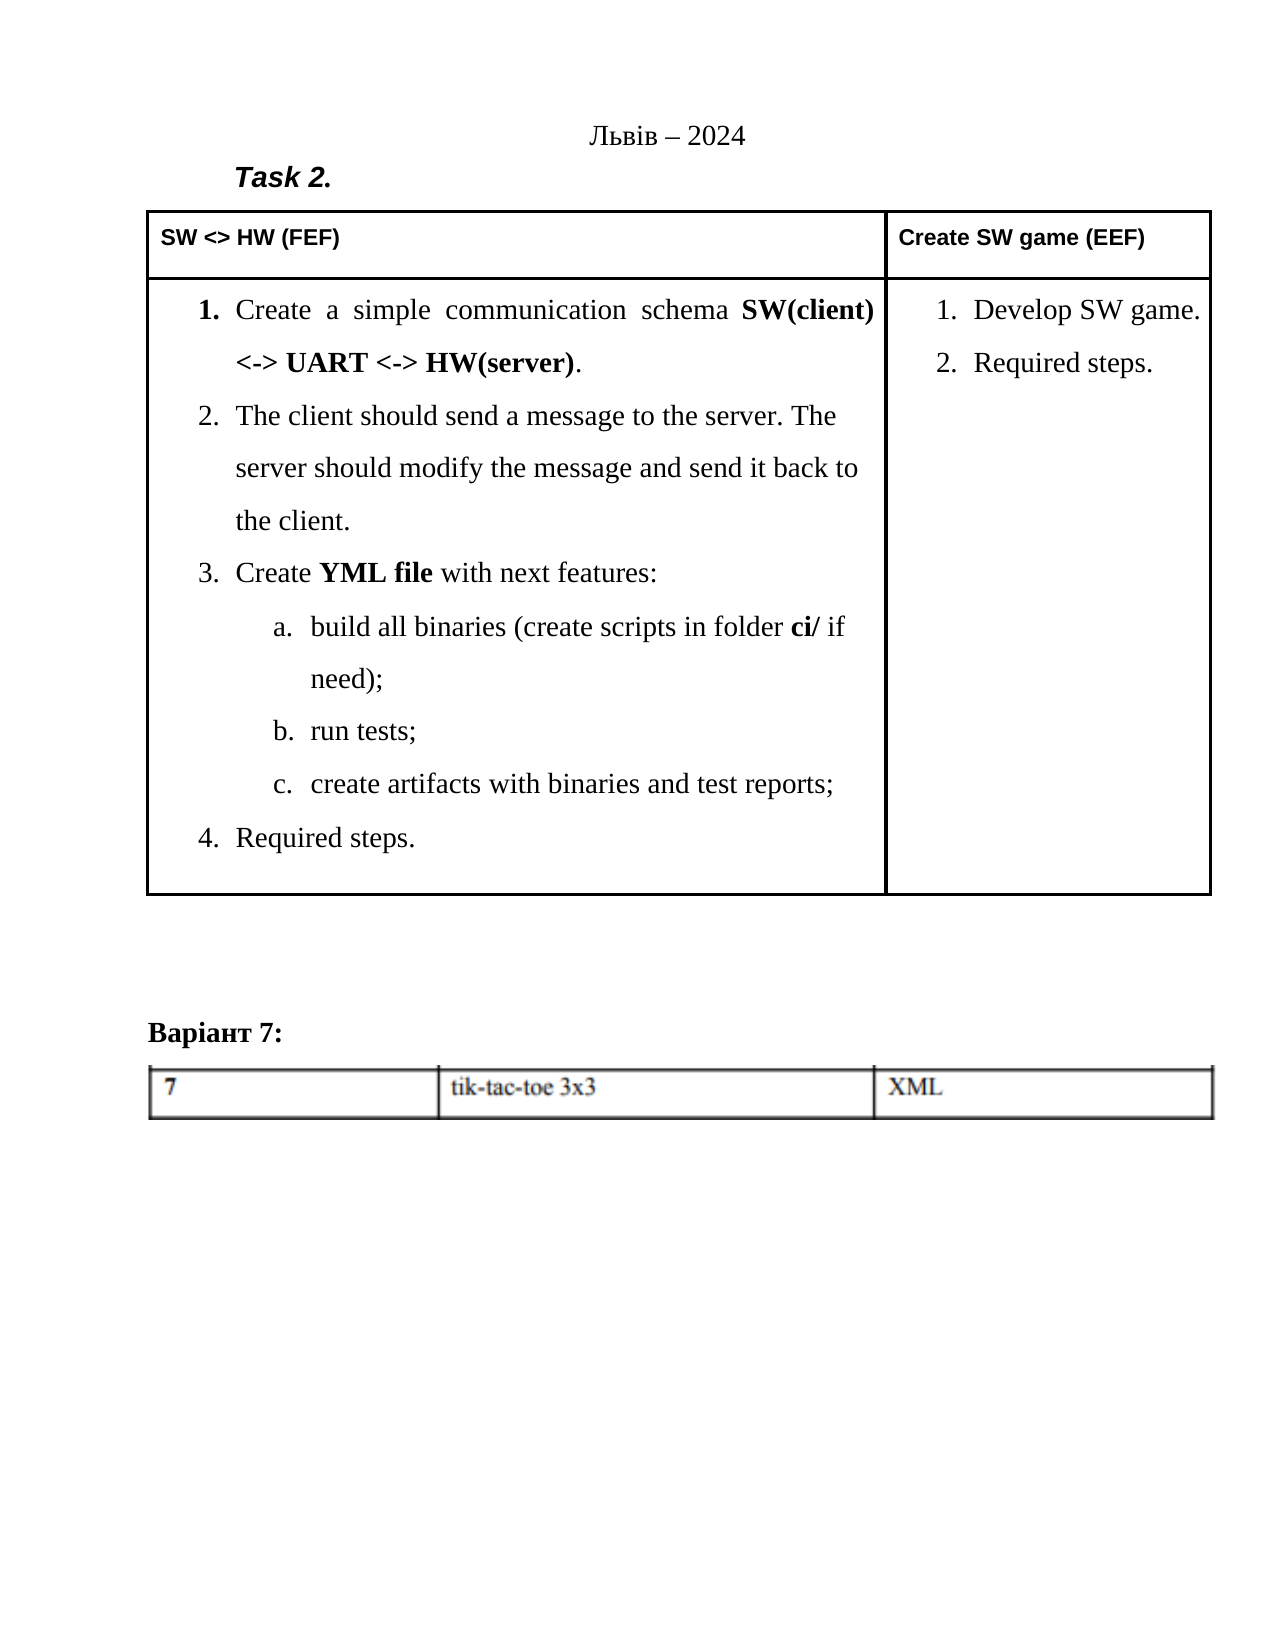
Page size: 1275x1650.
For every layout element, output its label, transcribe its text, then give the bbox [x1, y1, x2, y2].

table_header SW <> HW (FEF) [149, 213, 884, 277]
text Львів – 2024 [190, 118, 1145, 152]
table_cell Develop SW game. Required steps. [888, 280, 1209, 893]
table_cell Create a simple communication schema SW(client) <-> UART <-> HW(server). The client should send a message to the server. The server should modify the message and send it back to the client. Create YML file with next features: build all binaries (create scripts in folder ci/ if need); run tests; create artifacts with binaries and test reports; Required steps. [149, 280, 884, 893]
text Варіант 7: [148, 1015, 1186, 1048]
table_header Create SW game (EEF) [888, 213, 1209, 277]
subtitle Task 2. [160, 159, 1186, 193]
picture [147, 1065, 1219, 1120]
